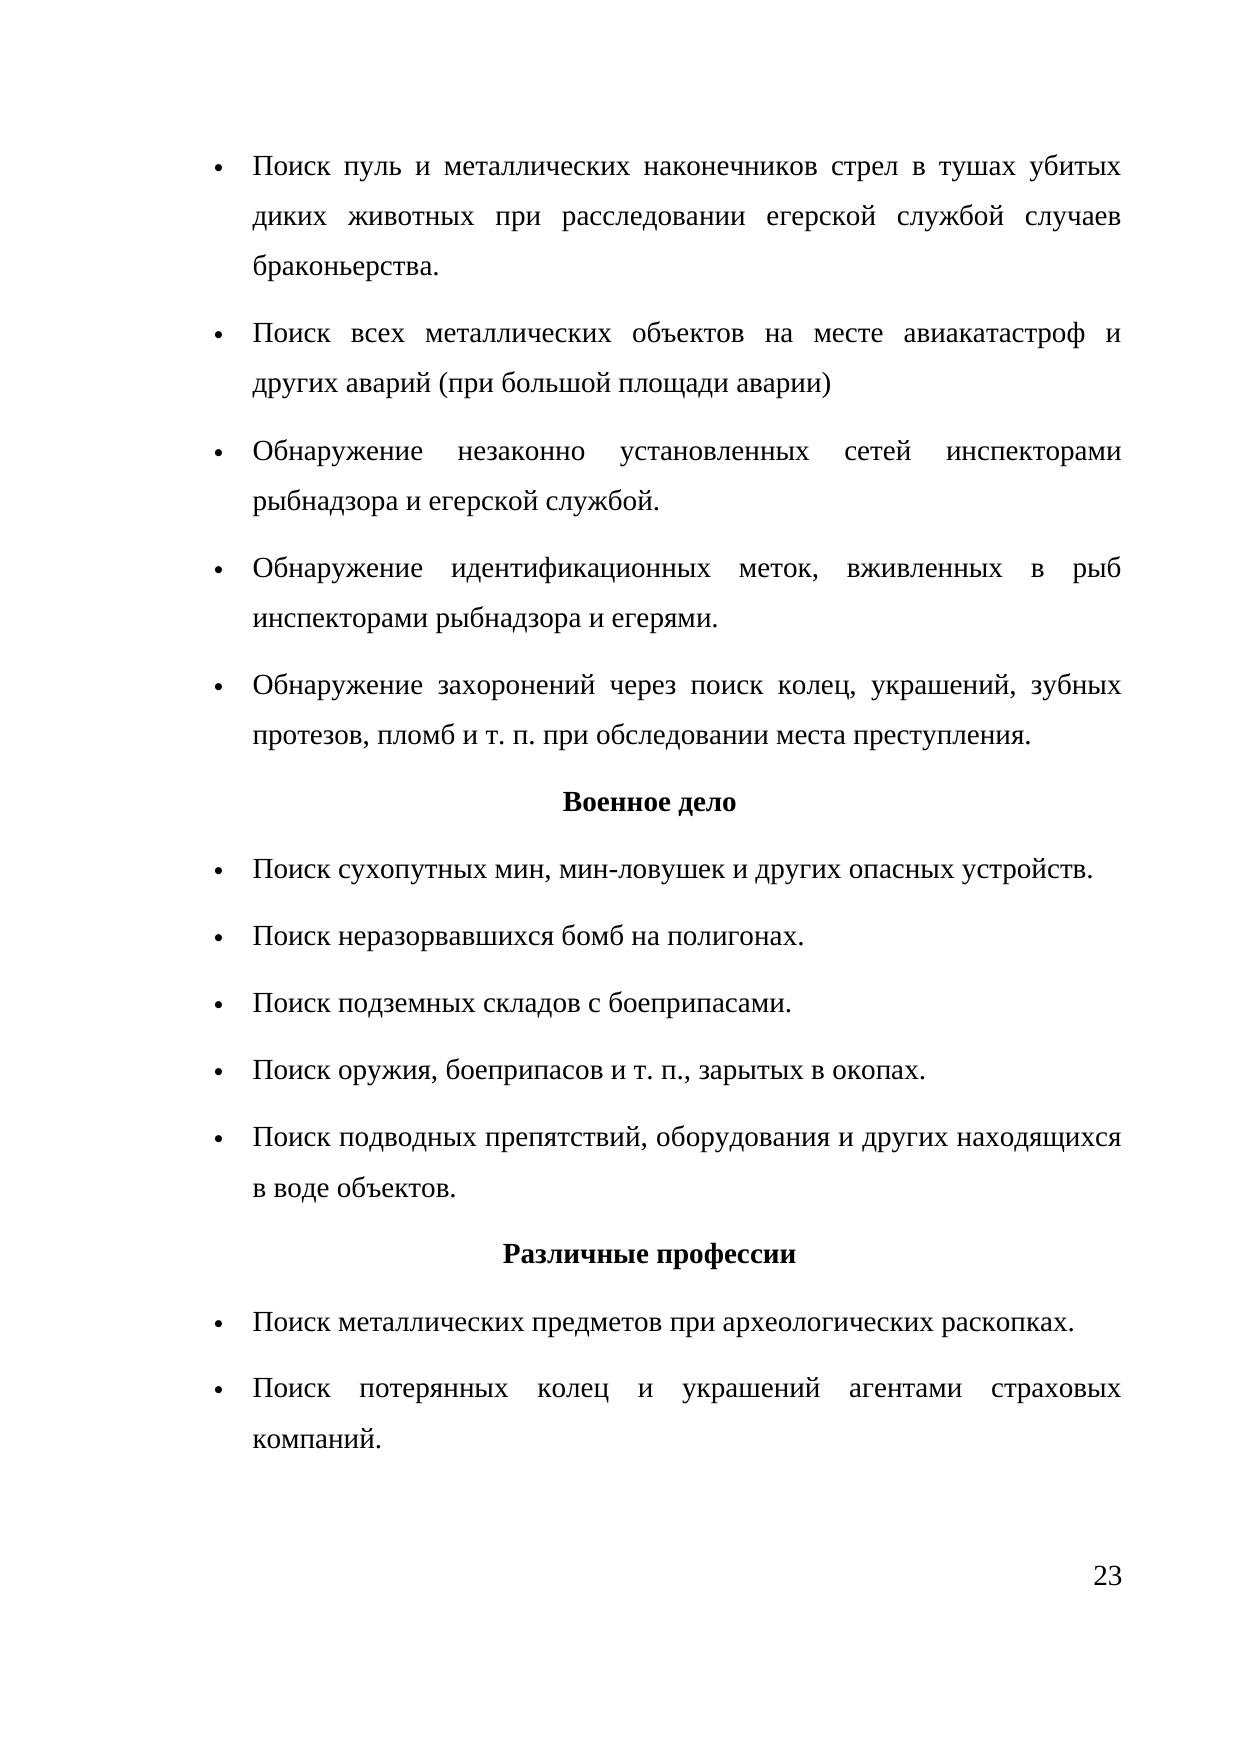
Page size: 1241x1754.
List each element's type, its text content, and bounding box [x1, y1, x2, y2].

list Поиск подземных складов с боеприпасами. [215, 985, 1122, 1019]
list Поиск сухопутных мин, мин-ловушек и других опасных устройств. [215, 851, 1122, 885]
list Поиск металлических предметов при археологических раскопках. [215, 1304, 1122, 1337]
list Обнаружение захоронений через поиск колец, украшений, зубных протезов, пломб и т. п. при обследовании места преступления. [215, 667, 1122, 751]
text Различные профессии [177, 1237, 1122, 1270]
list Поиск неразорвавшихся бомб на полигонах. [215, 918, 1122, 952]
list Поиск всех металлических объектов на месте авиакатастроф и других аварий (при большой площади аварии) [215, 315, 1122, 399]
list Обнаружение идентификационных меток, вживленных в рыб инспекторами рыбнадзора и егерями. [215, 550, 1122, 634]
list Обнаружение незаконно установленных сетей инспекторами рыбнадзора и егерской службой. [215, 433, 1122, 516]
list Поиск потерянных колец и украшений агентами страховых компаний. [215, 1371, 1122, 1454]
text Военное дело [177, 784, 1122, 818]
list Поиск пуль и металлических наконечников стрел в тушах убитых диких животных при расследовании егерской службой случаев браконьерства. [215, 148, 1122, 282]
list Поиск подводных препятствий, оборудования и других находящихся в воде объектов. [215, 1119, 1122, 1203]
list Поиск оружия, боеприпасов и т. п., зарытых в окопах. [215, 1052, 1122, 1086]
